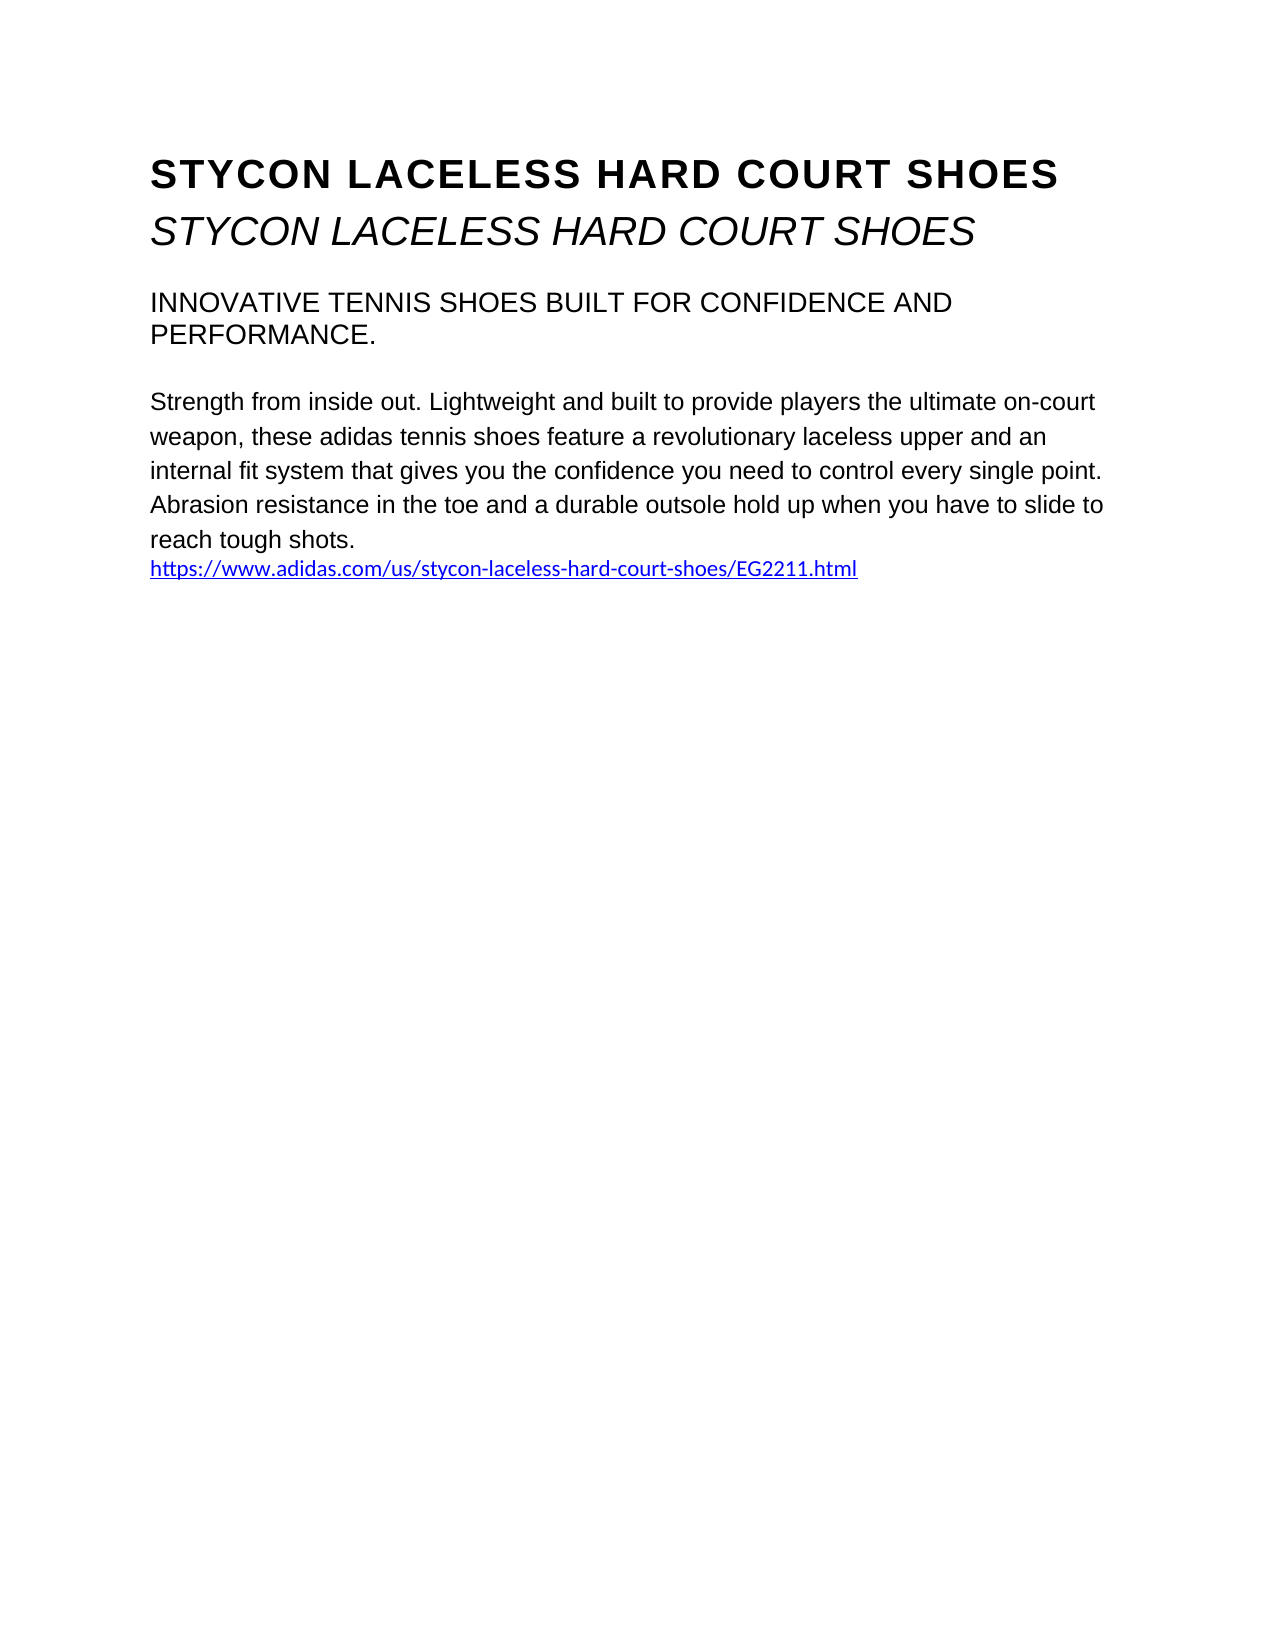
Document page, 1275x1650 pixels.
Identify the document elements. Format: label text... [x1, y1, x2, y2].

subtitle STYCON LACELESS HARD COURT SHOES [150, 208, 1125, 254]
text https://www.adidas.com/us/stycon-laceless-hard-court-shoes/EG2211.html [150, 554, 1125, 582]
subtitle INNOVATIVE TENNIS SHOES BUILT FOR CONFIDENCE AND PERFORMANCE. [150, 286, 1125, 351]
text Strength from inside out. Lightweight and built to provide players the ultimate on-court weapon, these adidas tennis shoes feature a revolutionary laceless upper and an internal fit system that gives you the confidence you need to control every single point. Abrasion resistance in the toe and a durable outsole hold up when you have to slide to reach tough shots. [150, 382, 1125, 554]
text STYCON LACELESS HARD COURT SHOES [150, 150, 1125, 197]
